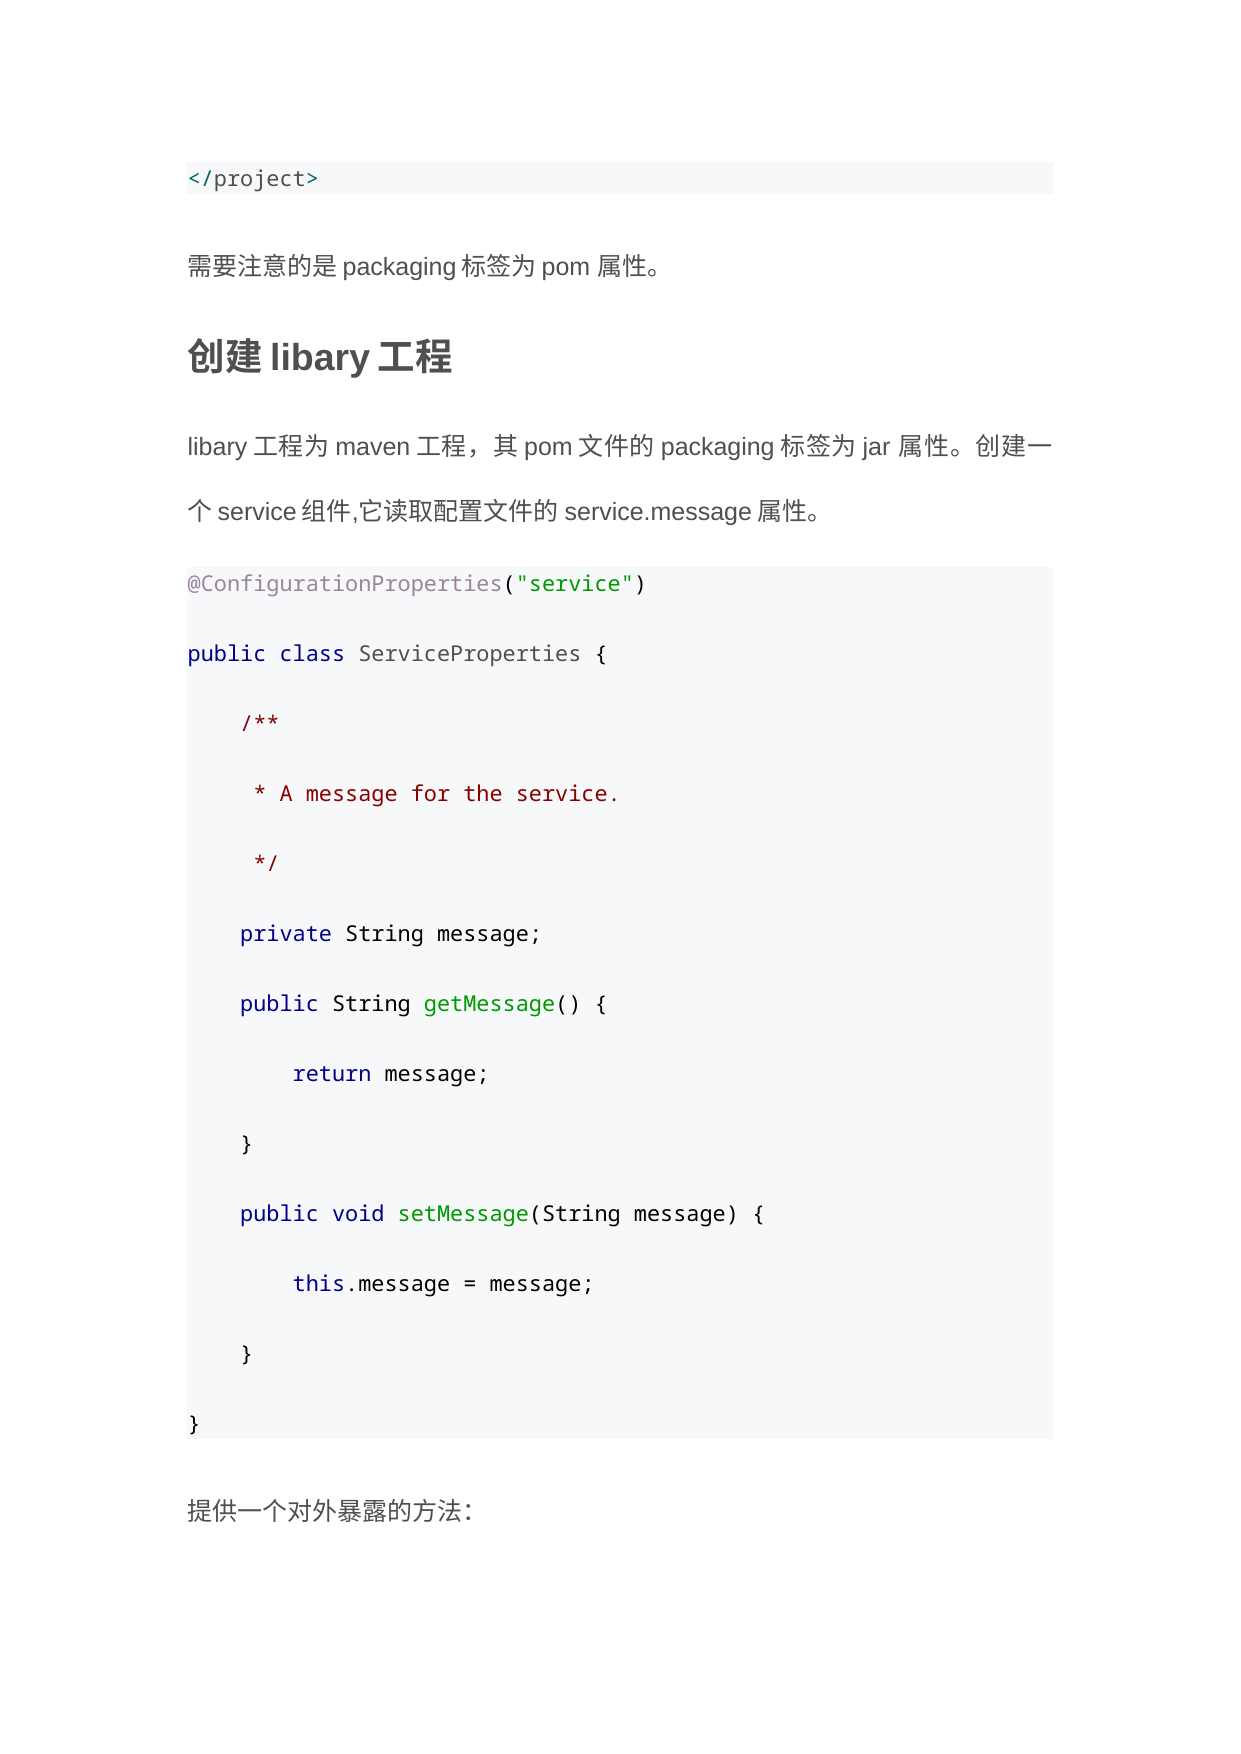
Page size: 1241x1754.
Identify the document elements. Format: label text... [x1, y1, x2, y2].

text </project> [187, 162, 1053, 194]
text } [187, 1337, 1053, 1369]
text public class ServiceProperties { [187, 637, 1053, 669]
text */ [187, 847, 1053, 879]
text libary工程为maven工程，其pom文件的packaging标签为jar 属性。创建一个service组件,它读取配置文件的 service.message属性。 [187, 412, 1053, 542]
text return message; [187, 1057, 1053, 1089]
text * A message for the service. [187, 777, 1053, 809]
text 创建libary工程 [187, 322, 1053, 387]
text public void setMessage(String message) { [187, 1197, 1053, 1229]
text /** [187, 707, 1053, 739]
text public String getMessage() { [187, 987, 1053, 1019]
text @ConfigurationProperties("service") [187, 567, 1053, 599]
text private String message; [187, 917, 1053, 949]
text this.message = message; [187, 1267, 1053, 1299]
text } [187, 1127, 1053, 1159]
text 提供一个对外暴露的方法： [187, 1477, 1053, 1542]
text 需要注意的是packaging标签为pom 属性。 [187, 232, 1053, 297]
text } [187, 1407, 1053, 1439]
